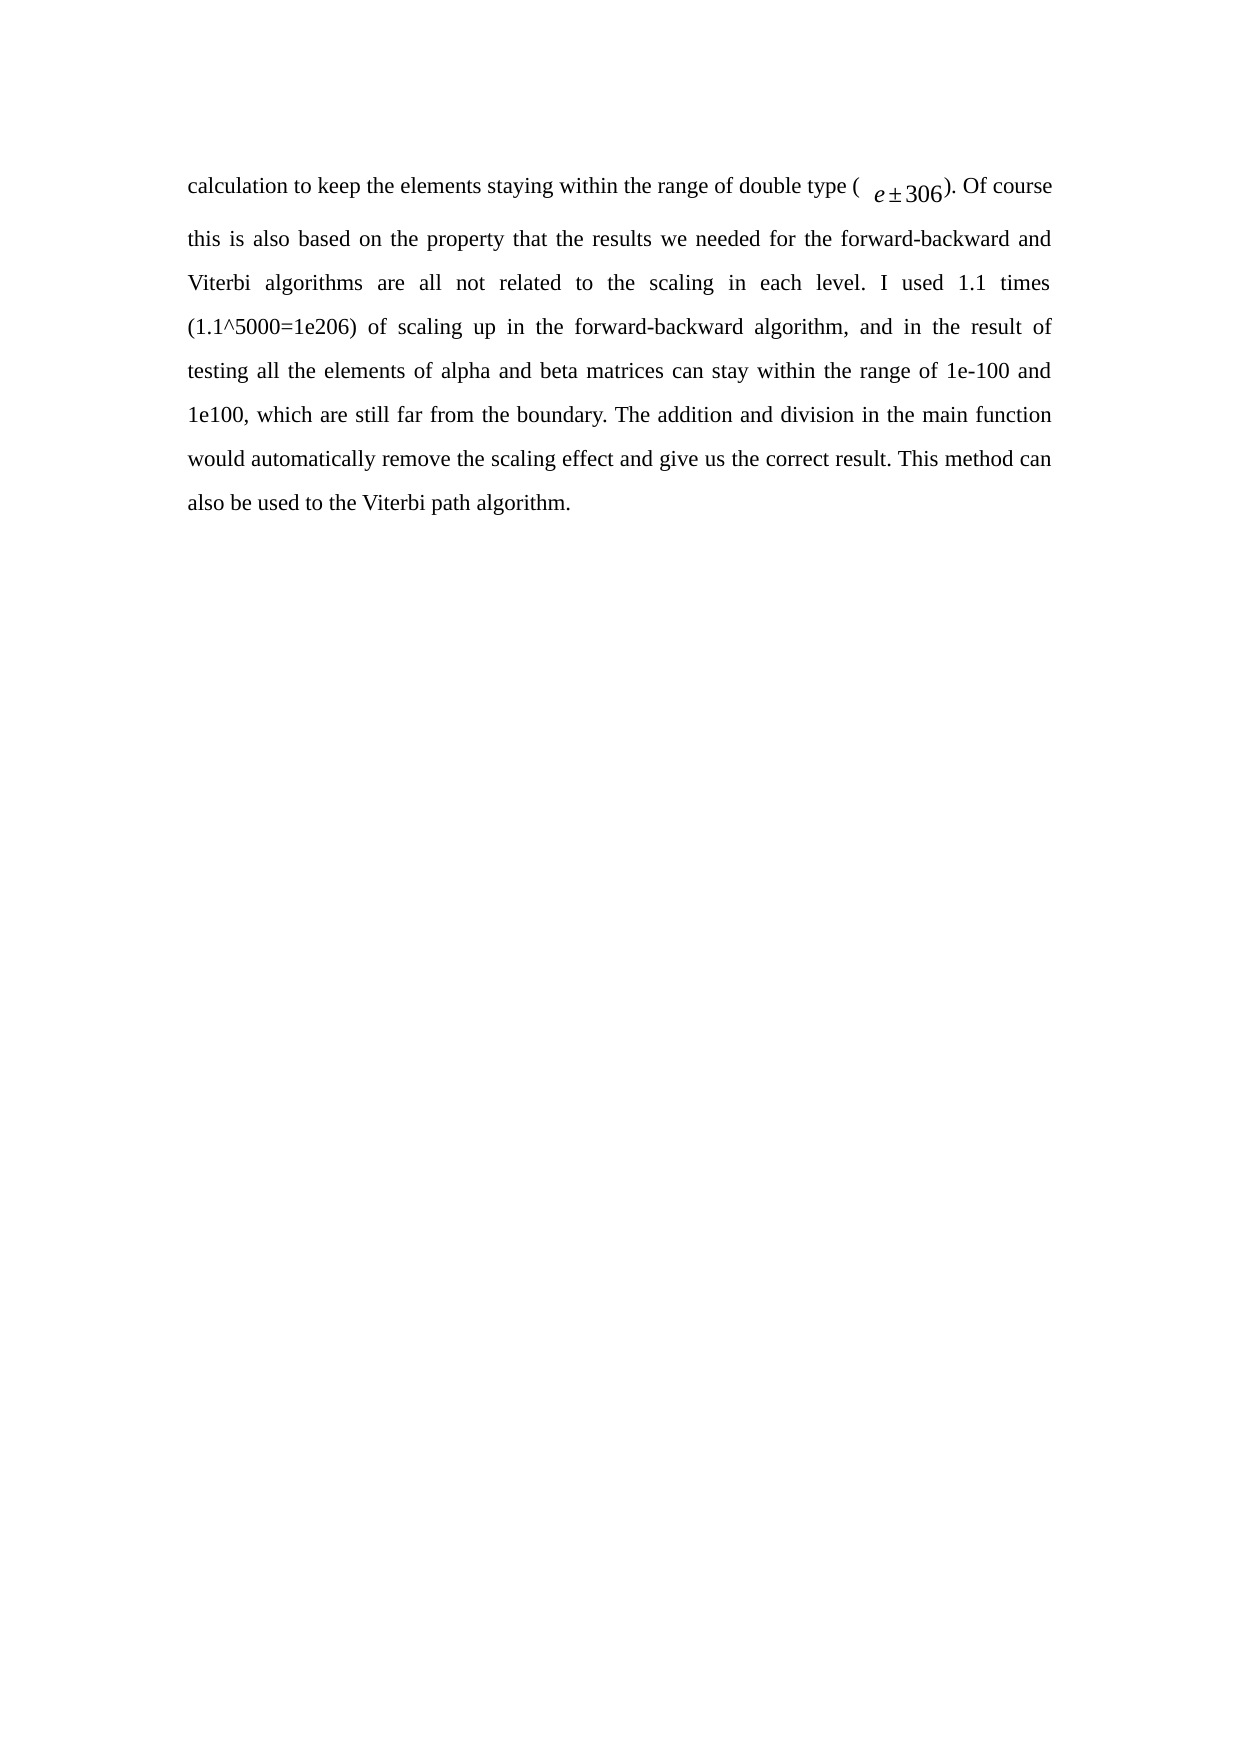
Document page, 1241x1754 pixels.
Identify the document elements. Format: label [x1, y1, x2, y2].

text [187, 172, 1053, 524]
